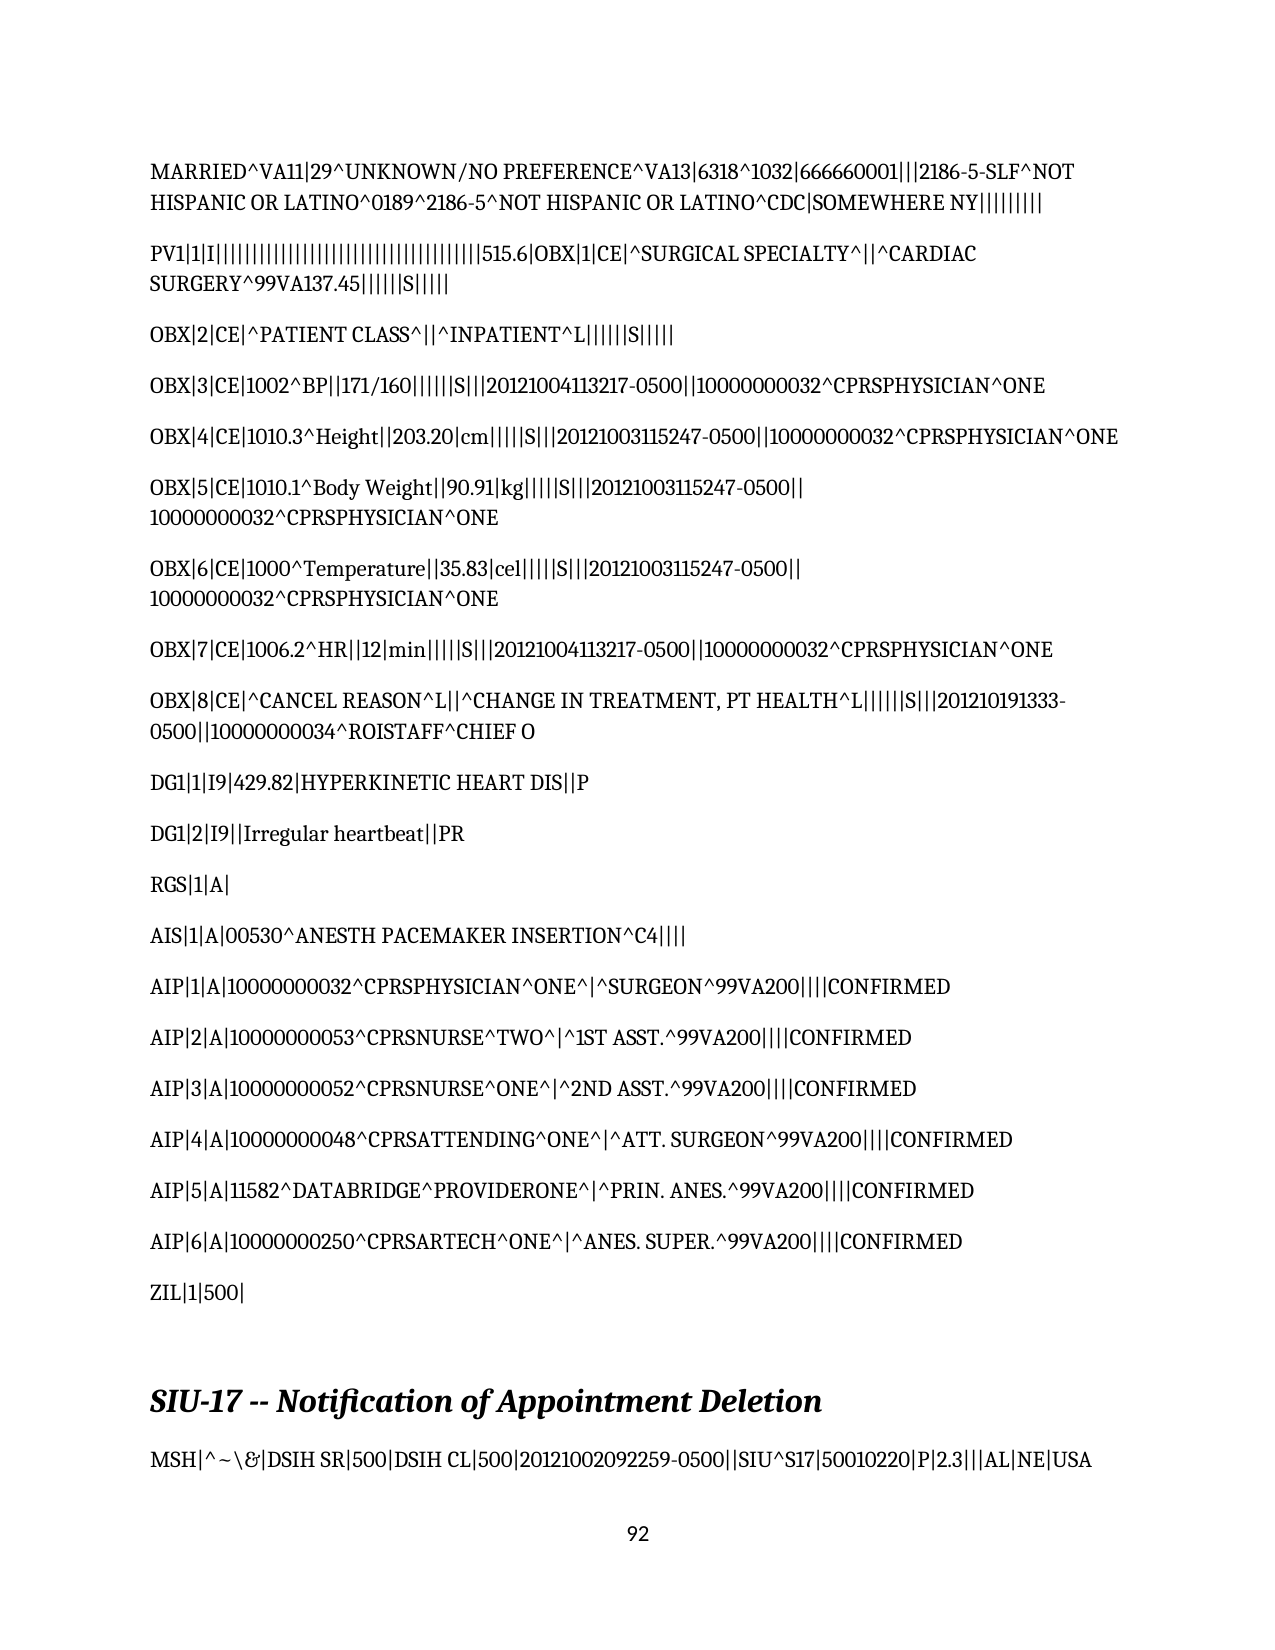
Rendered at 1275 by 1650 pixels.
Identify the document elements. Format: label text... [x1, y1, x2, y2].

text OBX|7|CE|1006.2^HR||12|min|||||S|||20121004113217-0500||10000000032^CPRSPHYSICIAN^ONE [150, 637, 1125, 663]
text AIP|5|A|11582^DATABRIDGE^PROVIDERONE^|^PRIN. ANES.^99VA200||||CONFIRMED [150, 1178, 1125, 1204]
text AIP|6|A|10000000250^CPRSARTECH^ONE^|^ANES. SUPER.^99VA200||||CONFIRMED [150, 1229, 1125, 1255]
text RGS|1|A| [150, 872, 1125, 898]
text AIP|1|A|10000000032^CPRSPHYSICIAN^ONE^|^SURGEON^99VA200||||CONFIRMED [150, 974, 1125, 1000]
text ZIL|1|500| [150, 1280, 1125, 1306]
text DG1|2|I9||Irregular heartbeat||PR [150, 821, 1125, 847]
text OBX|4|CE|1010.3^Height||203.20|cm|||||S|||20121003115247-0500||10000000032^CPRSPHYSICIAN^ONE [150, 424, 1125, 450]
text OBX|3|CE|1002^BP||171/160||||||S|||20121004113217-0500||10000000032^CPRSPHYSICIAN^ONE [150, 373, 1125, 399]
text MSH|^~\&|DSIH SR|500|DSIH CL|500|20121002092259-0500||SIU^S17|50010220|P|2.3|||AL|NE|USA [150, 1447, 1125, 1473]
text OBX|6|CE|1000^Temperature||35.83|cel|||||S|||20121003115247-0500||10000000032^CPRSPHYSICIAN^ONE [150, 556, 1125, 612]
text OBX|2|CE|^PATIENT CLASS^||^INPATIENT^L||||||S||||| [150, 322, 1125, 348]
text AIP|3|A|10000000052^CPRSNURSE^ONE^|^2ND ASST.^99VA200||||CONFIRMED [150, 1076, 1125, 1102]
text DG1|1|I9|429.82|HYPERKINETIC HEART DIS||P [150, 769, 1125, 796]
text OBX|8|CE|^CANCEL REASON^L||^CHANGE IN TREATMENT, PT HEALTH^L||||||S|||201210191333-0500||10000000034^ROISTAFF^CHIEF O [150, 688, 1125, 745]
text PV1|1|I|||||||||||||||||||||||||||||||||||||515.6|OBX|1|CE|^SURGICAL SPECIALTY^||^CARDIAC SURGERY^99VA137.45||||||S||||| [150, 240, 1125, 297]
text SIU-17 -- Notification of Appointment Deletion [150, 1382, 1125, 1420]
text OBX|5|CE|1010.1^Body Weight||90.91|kg|||||S|||20121003115247-0500||10000000032^CPRSPHYSICIAN^ONE [150, 475, 1125, 531]
text AIP|4|A|10000000048^CPRSATTENDING^ONE^|^ATT. SURGEON^99VA200||||CONFIRMED [150, 1127, 1125, 1153]
text AIS|1|A|00530^ANESTH PACEMAKER INSERTION^C4|||| [150, 923, 1125, 949]
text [150, 159, 1125, 216]
text AIP|2|A|10000000053^CPRSNURSE^TWO^|^1ST ASST.^99VA200||||CONFIRMED [150, 1025, 1125, 1051]
